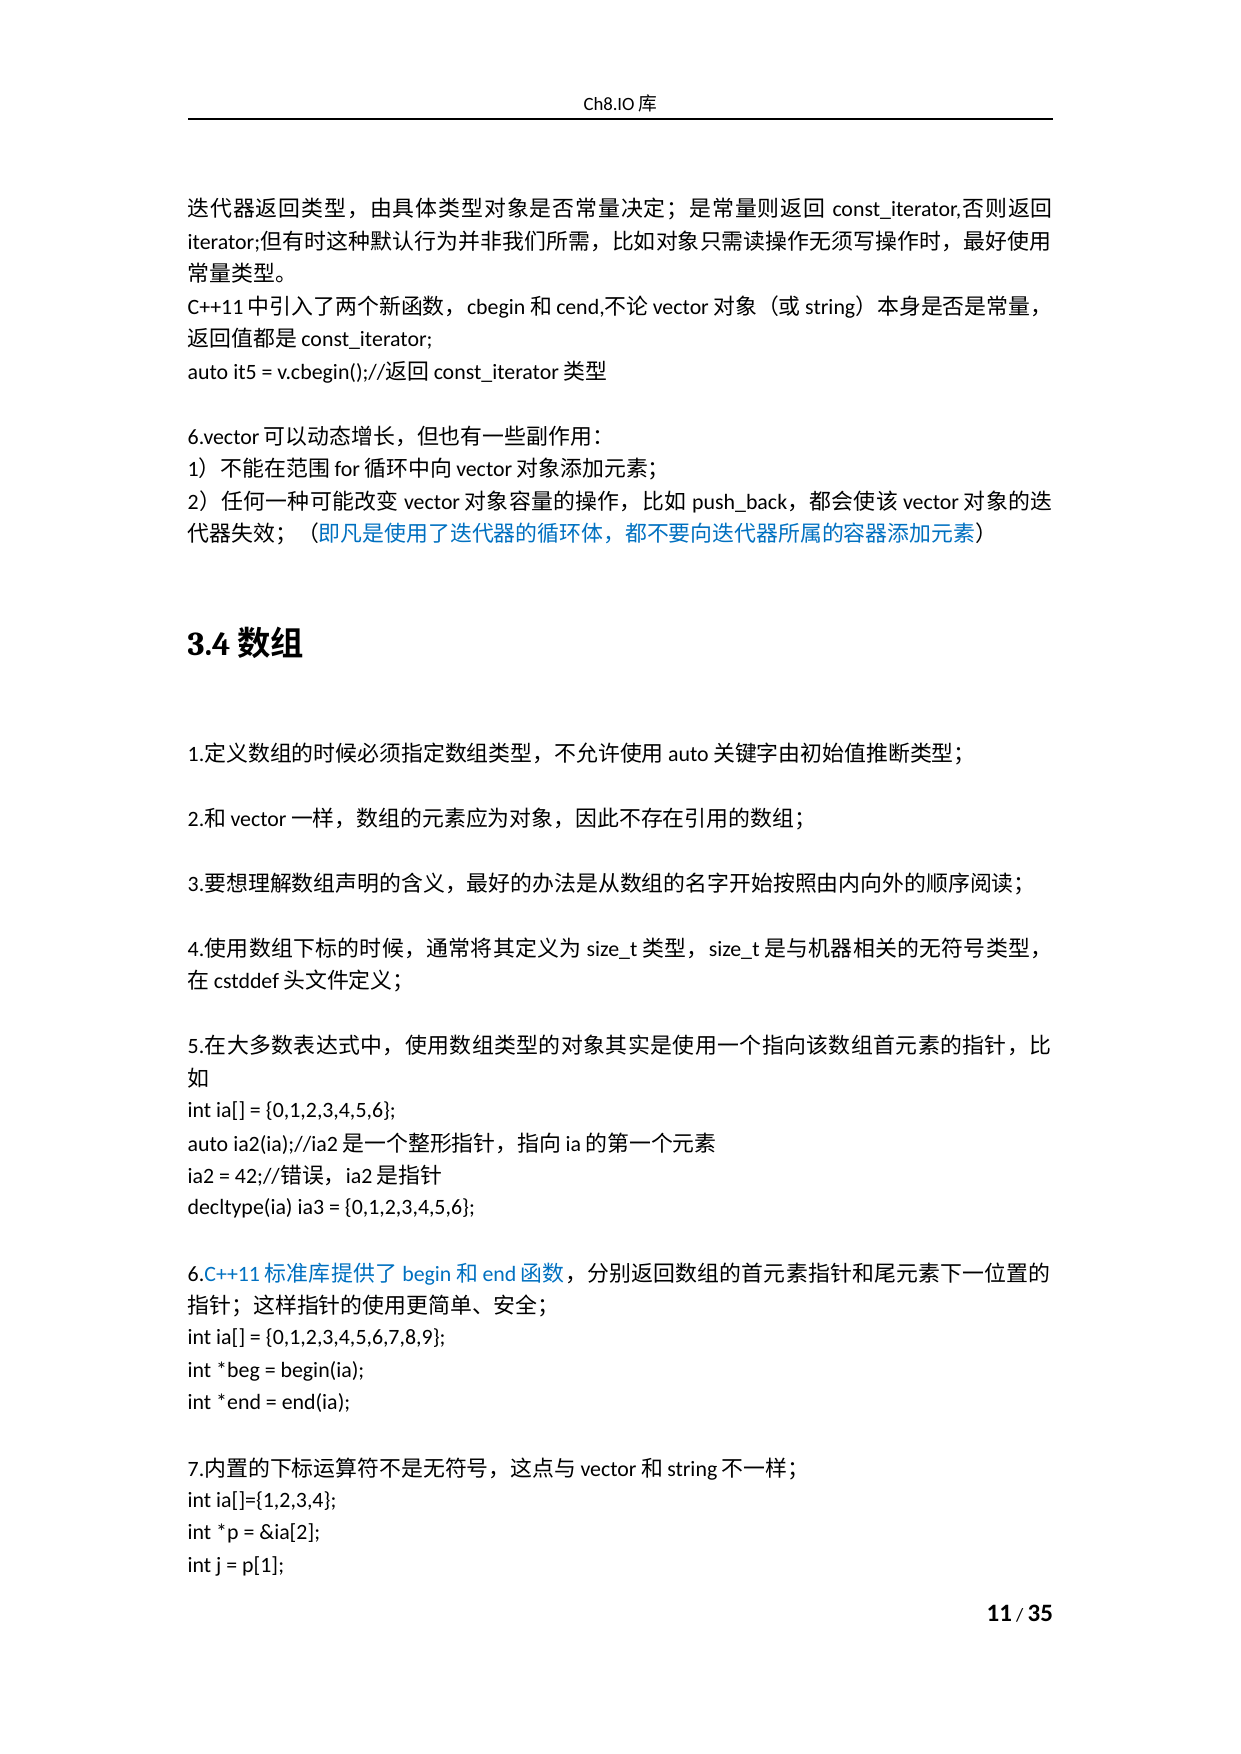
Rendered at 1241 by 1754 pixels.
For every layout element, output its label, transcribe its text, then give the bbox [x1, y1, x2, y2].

text 5.在大多数表达式中，使用数组类型的对象其实是使用一个指向该数组首元素的指针，比如 [187, 1028, 1053, 1093]
text 7.内置的下标运算符不是无符号，这点与vector和string不一样； [187, 1450, 1053, 1483]
text int ia[]={1,2,3,4}; [187, 1483, 1053, 1515]
text 2）任何一种可能改变vector对象容量的操作，比如push_back，都会使该vector对象的迭代器失效；（即凡是使用了迭代器的循环体，都不要向迭代器所属的容器添加元素） [187, 483, 1053, 548]
text int *beg = begin(ia); [187, 1353, 1053, 1385]
text 1.定义数组的时候必须指定数组类型，不允许使用auto关键字由初始值推断类型； [187, 735, 1053, 768]
text 2.和vector一样，数组的元素应为对象，因此不存在引用的数组； [187, 800, 1053, 833]
text int *p = &ia[2]; [187, 1515, 1053, 1548]
text ia2 = 42;//错误，ia2是指针 [187, 1158, 1053, 1190]
text decltype(ia) ia3 = {0,1,2,3,4,5,6}; [187, 1190, 1053, 1223]
text int ia[] = {0,1,2,3,4,5,6}; [187, 1093, 1053, 1125]
text auto it5 = v.cbegin();//返回const_iterator类型 [187, 353, 1053, 386]
text 3.要想理解数组声明的含义，最好的办法是从数组的名字开始按照由内向外的顺序阅读； [187, 865, 1053, 898]
text int *end = end(ia); [187, 1385, 1053, 1418]
text auto ia2(ia);//ia2是一个整形指针，指向ia的第一个元素 [187, 1125, 1053, 1158]
text 迭代器返回类型，由具体类型对象是否常量决定；是常量则返回const_iterator,否则返回iterator;但有时这种默认行为并非我们所需，比如对象只需读操作无须写操作时，最好使用常量类型。 [187, 191, 1053, 288]
text 6.vector可以动态增长，但也有一些副作用： [187, 418, 1053, 451]
text 4.使用数组下标的时候，通常将其定义为size_t类型，size_t是与机器相关的无符号类型，在cstddef头文件定义； [187, 930, 1053, 995]
subtitle 3.4数组 [187, 608, 1053, 673]
text int ia[] = {0,1,2,3,4,5,6,7,8,9}; [187, 1320, 1053, 1353]
text C++11中引入了两个新函数，cbegin和cend,不论vector对象（或string）本身是否是常量，返回值都是const_iterator; [187, 288, 1053, 353]
text int j = p[1]; [187, 1548, 1053, 1580]
text 6.C++11标准库提供了begin和end函数，分别返回数组的首元素指针和尾元素下一位置的指针；这样指针的使用更简单、安全； [187, 1255, 1053, 1320]
text 1）不能在范围for循环中向vector对象添加元素； [187, 451, 1053, 483]
